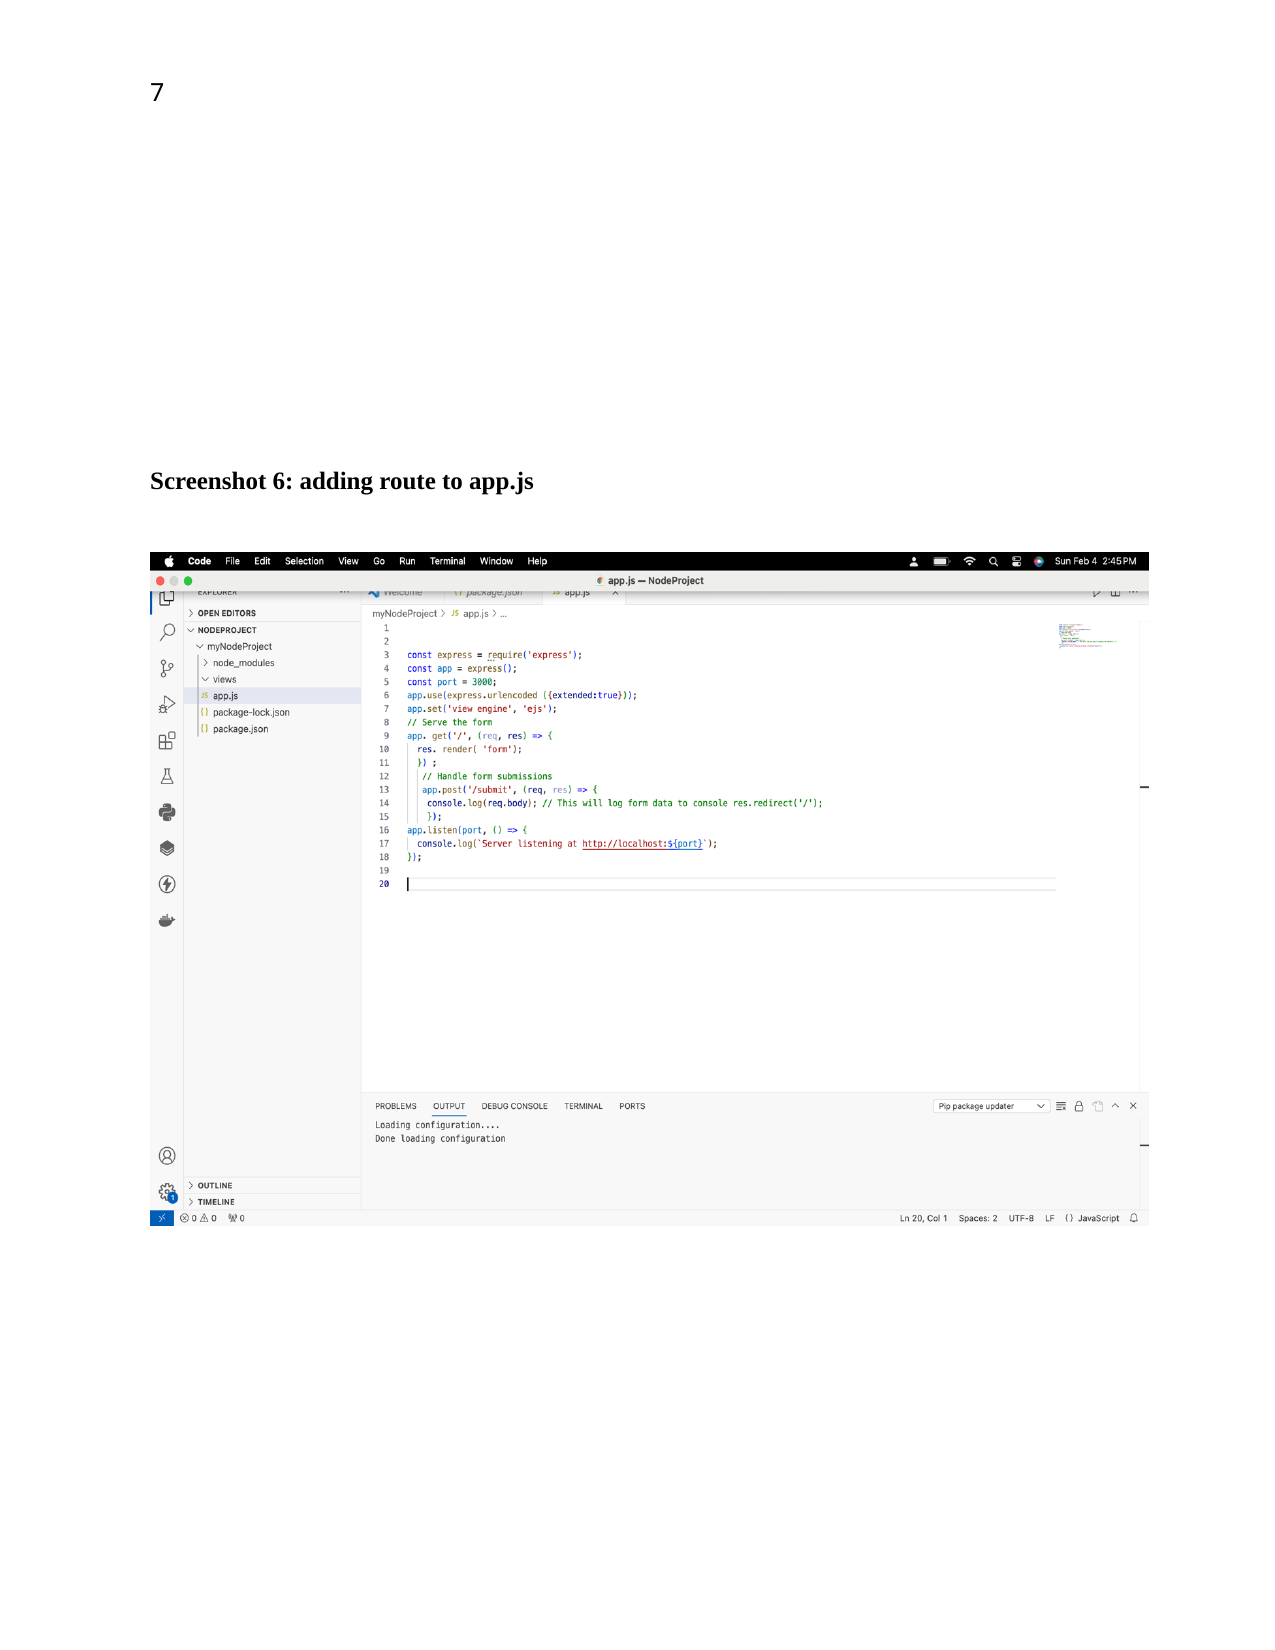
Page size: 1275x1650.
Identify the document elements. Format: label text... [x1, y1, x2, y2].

picture [150, 552, 1149, 1226]
text Screenshot 6: adding route to app.js [150, 466, 1125, 495]
